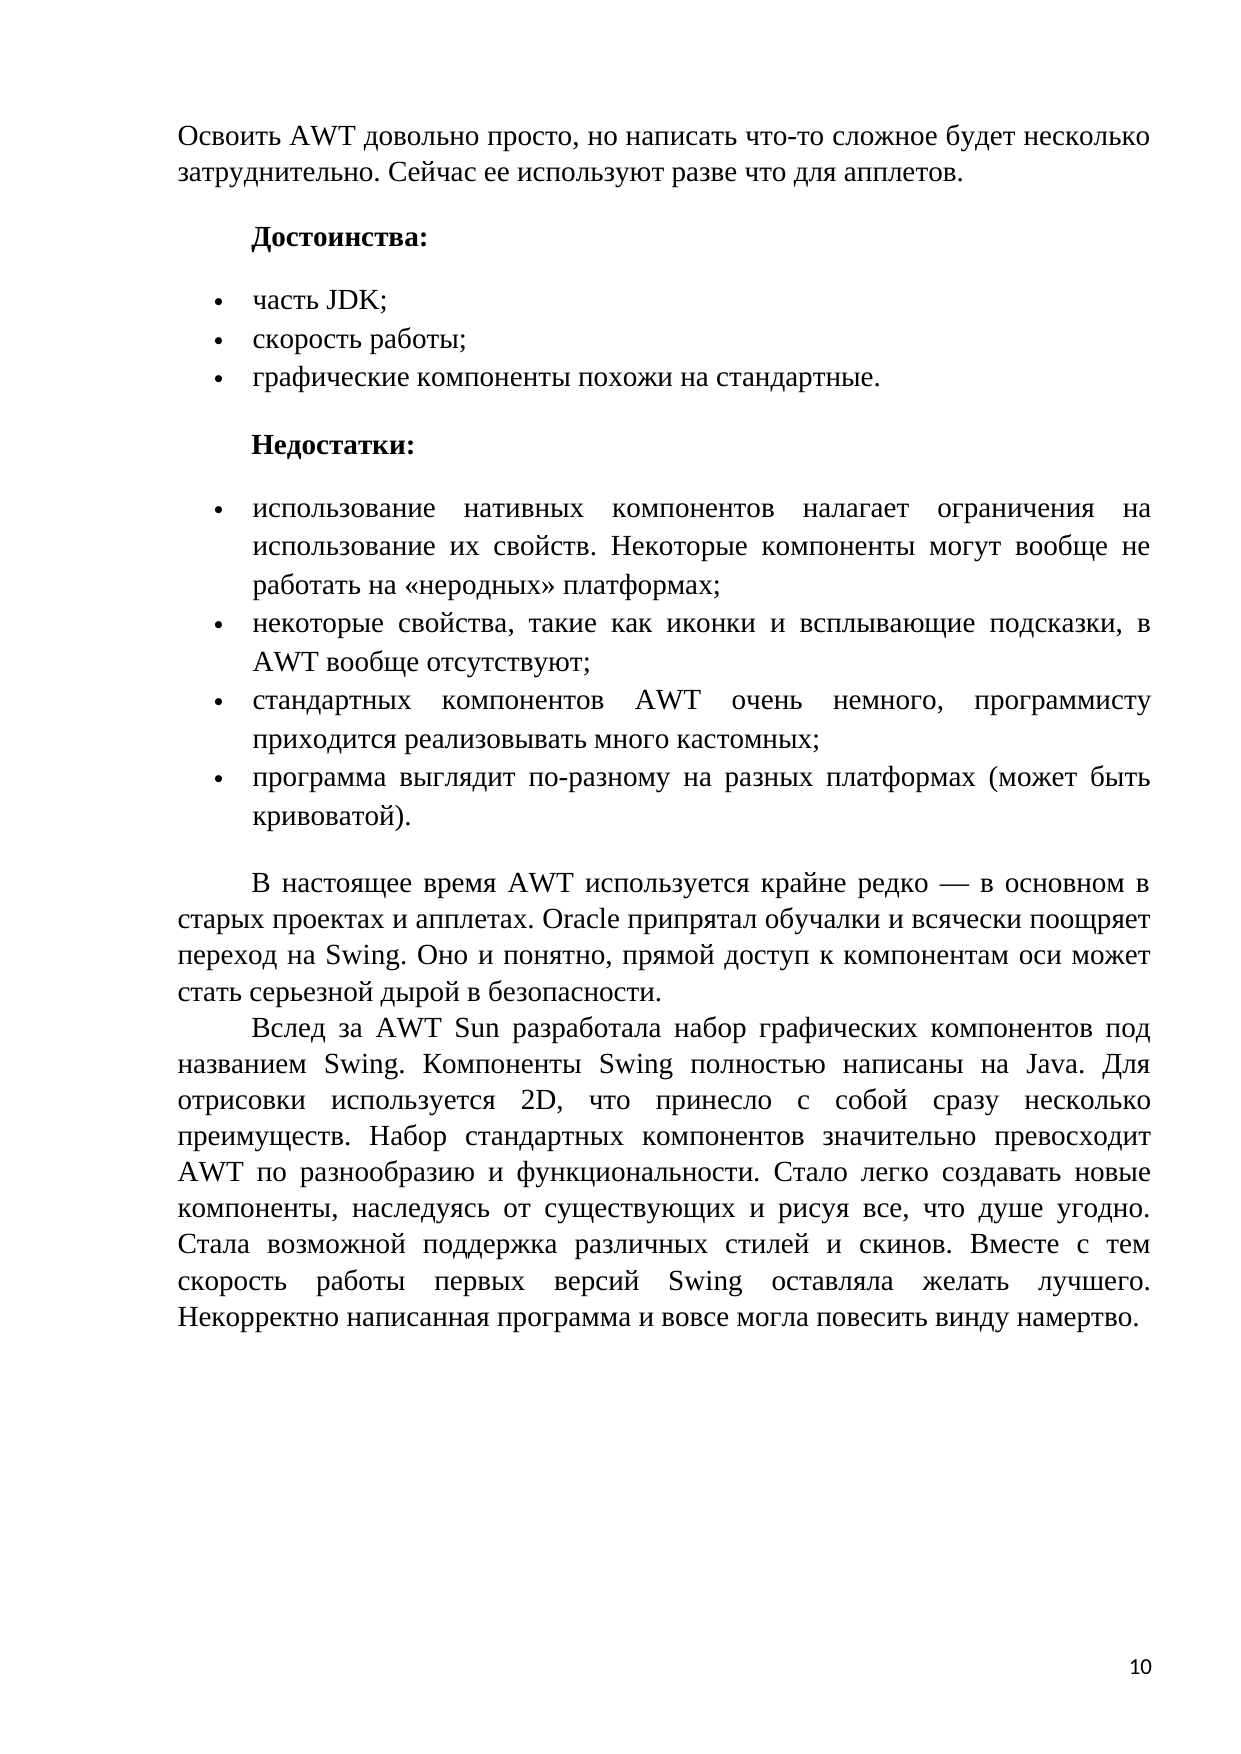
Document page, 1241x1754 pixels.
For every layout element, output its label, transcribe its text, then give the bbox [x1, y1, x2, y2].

list скорость работы; [215, 321, 1152, 354]
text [177, 118, 1152, 188]
list некоторые свойства, такие как иконки и всплывающие подсказки, в AWT вообще отсутствуют; [215, 605, 1152, 677]
text Достоинства: [177, 219, 1152, 253]
list часть JDK; [215, 282, 1152, 316]
text В настоящее время AWT используется крайне редко — в основном в старых проектах и апплетах. Oracle припрятал обучалки и всячески поощряет переход на Swing. Оно и понятно, прямой доступ к компонентам оси может стать серьезной дырой в безопасности. [177, 865, 1152, 1007]
list графические компоненты похожи на стандартные. [215, 359, 1152, 393]
list программа выглядит по-разному на разных платформах (может быть кривоватой). [215, 759, 1152, 831]
list использование нативных компонентов налагает ограничения на использование их свойств. Некоторые компоненты могут вообще не работать на «неродных» платформах; [215, 490, 1152, 600]
text Вслед за AWT Sun разработала набор графических компонентов под названием Swing. Компоненты Swing полностью написаны на Java. Для отрисовки используется 2D, что принесло с собой сразу несколько преимуществ. Набор стандартных компонентов значительно превосходит AWT по разнообразию и функциональности. Стало легко создавать новые компоненты, наследуясь от существующих и рисуя все, что душе угодно. Стала возможной поддержка различных стилей и скинов. Вместе с тем скорость работы первых версий Swing оставляла желать лучшего. Некорректно написанная программа и вовсе могла повесить винду намертво. [177, 1010, 1152, 1332]
text Недостатки: [177, 427, 1152, 461]
list стандартных компонентов AWT очень немного, программисту приходится реализовывать много кастомных; [215, 682, 1152, 754]
